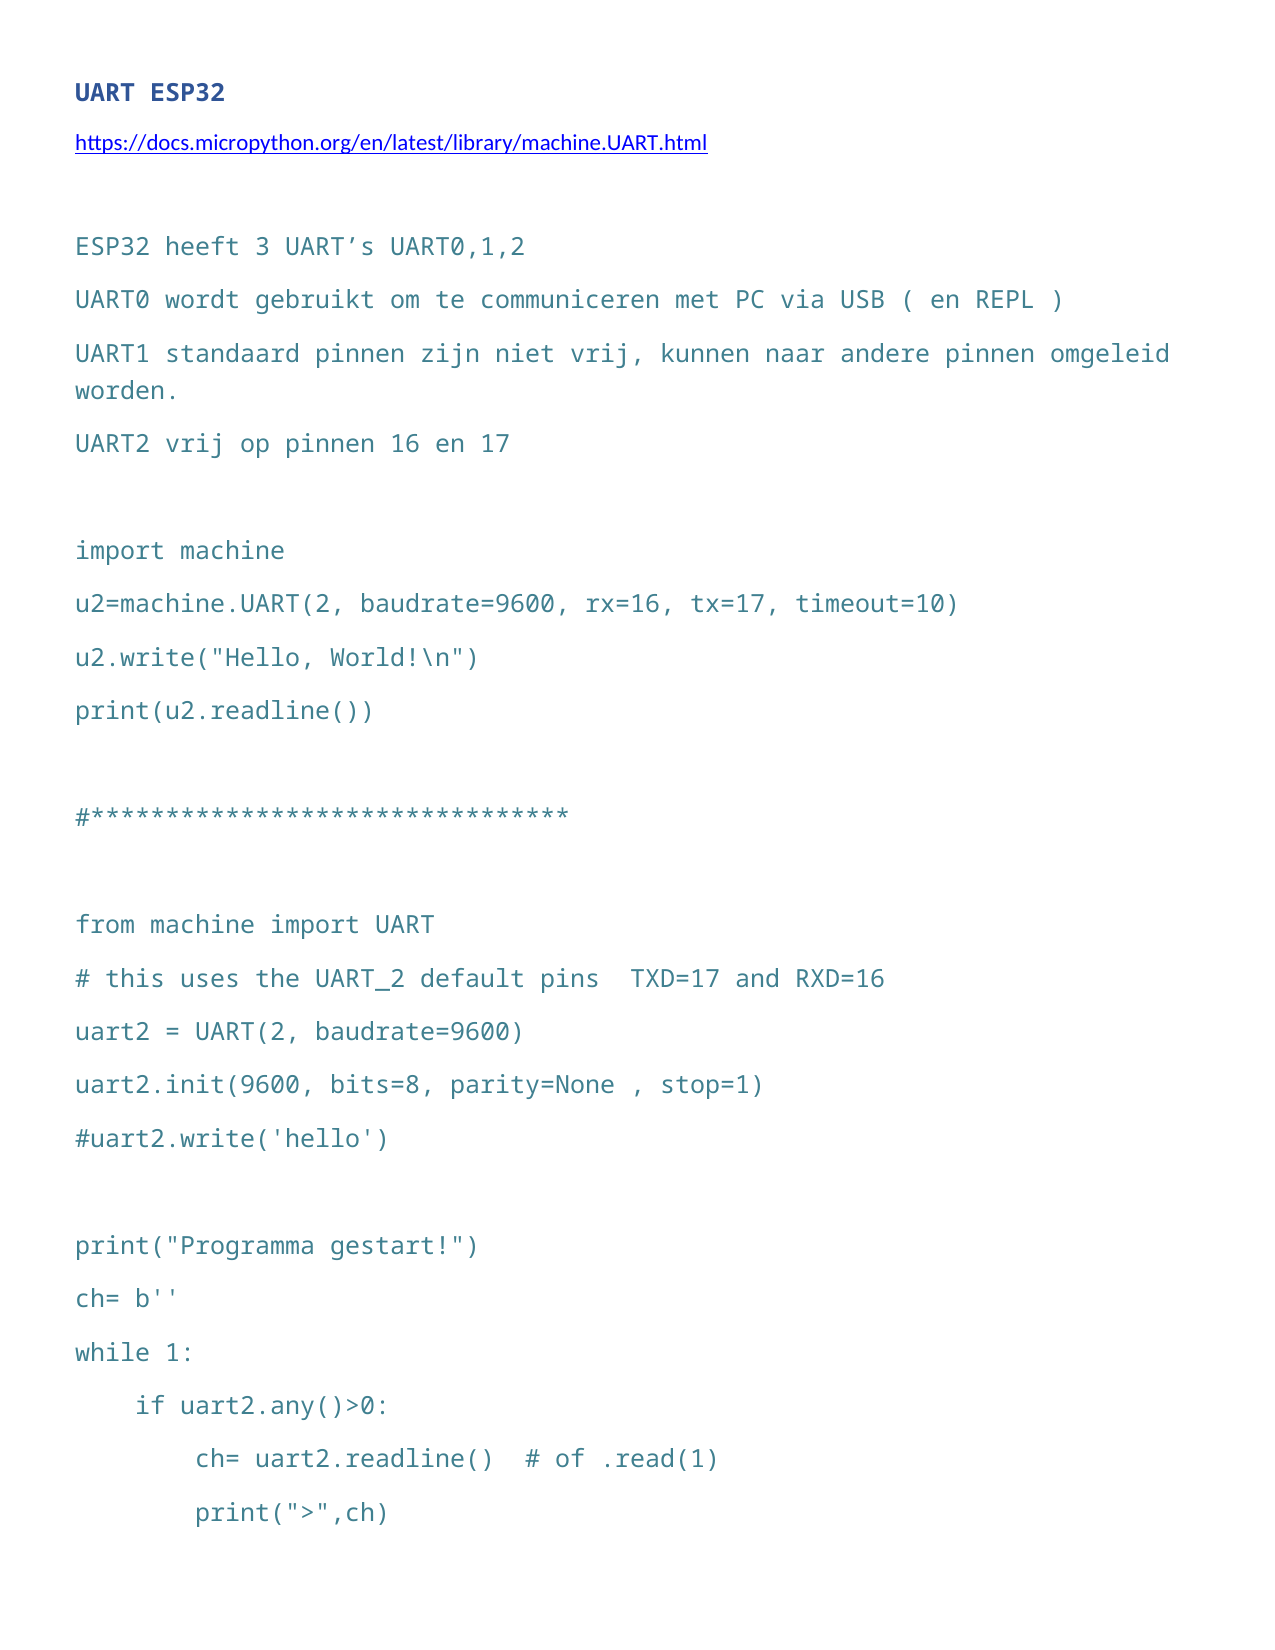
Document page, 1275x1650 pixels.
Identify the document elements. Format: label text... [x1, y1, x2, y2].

text UART ESP32 [75, 75, 1200, 109]
text https://docs.micropython.org/en/latest/library/machine.UART.html [75, 128, 1200, 156]
text while 1: [75, 1334, 1200, 1368]
text print(u2.readline()) [75, 693, 1200, 727]
text import machine [75, 533, 1200, 567]
text # this uses the UART_2 default pins TXD=17 and RXD=16 [75, 960, 1200, 994]
text #******************************** [75, 800, 1200, 834]
text uart2.init(9600, bits=8, parity=None , stop=1) [75, 1067, 1200, 1101]
text ESP32 heeft 3 UART’s UART0,1,2 [75, 229, 1200, 263]
text print(">",ch) [75, 1494, 1200, 1529]
text if uart2.any()>0: [75, 1388, 1200, 1422]
text #uart2.write('hello') [75, 1121, 1200, 1154]
text UART2 vrij op pinnen 16 en 17 [75, 426, 1200, 460]
text u2.write("Hello, World!\n") [75, 639, 1200, 674]
text from machine import UART [75, 907, 1200, 941]
text u2=machine.UART(2, baudrate=9600, rx=16, tx=17, timeout=10) [75, 586, 1200, 620]
text UART1 standaard pinnen zijn niet vrij, kunnen naar andere pinnen omgeleid worden. [75, 336, 1200, 406]
text print("Programma gestart!") [75, 1227, 1200, 1261]
text uart2 = UART(2, baudrate=9600) [75, 1014, 1200, 1048]
text ch= b'' [75, 1281, 1200, 1315]
text ch= uart2.readline() # of .read(1) [75, 1441, 1200, 1475]
text UART0 wordt gebruikt om te communiceren met PC via USB ( en REPL ) [75, 282, 1200, 316]
